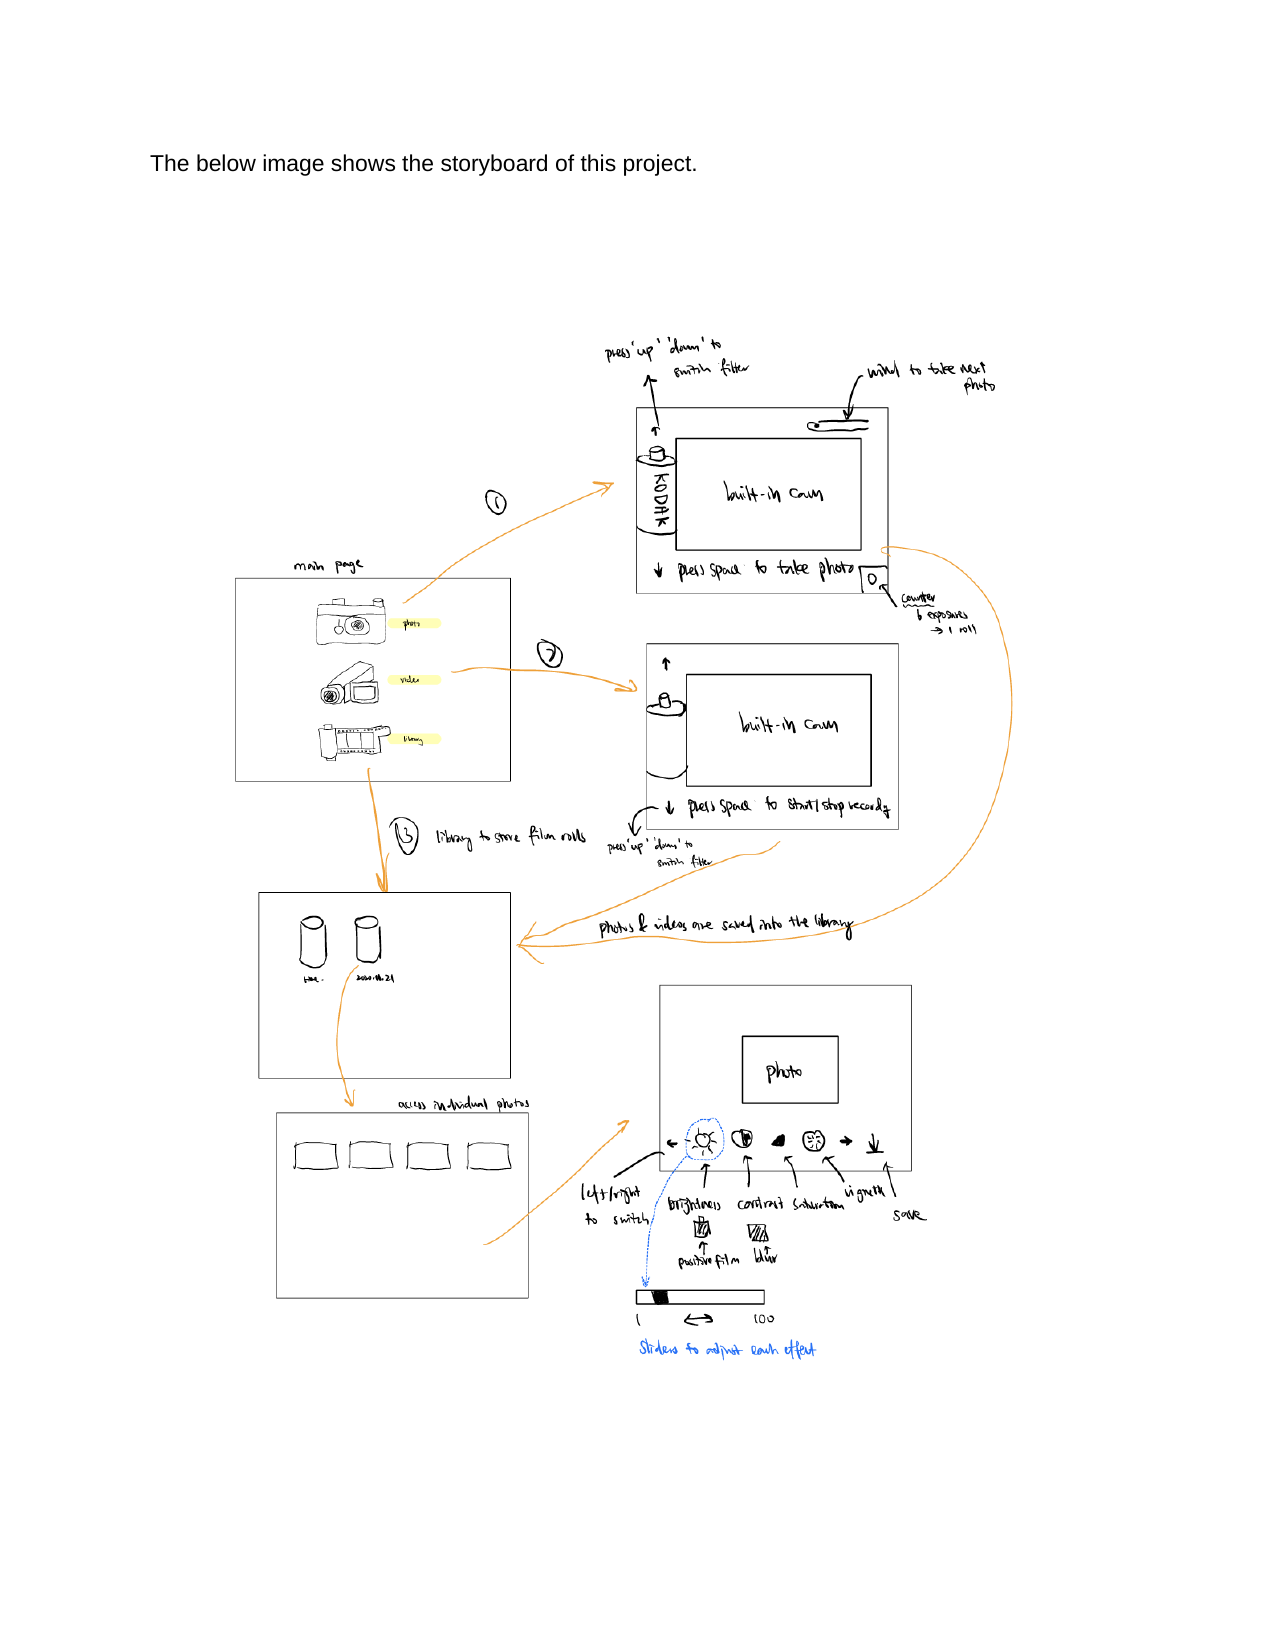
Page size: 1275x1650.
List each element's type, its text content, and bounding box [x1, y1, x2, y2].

text The below image shows the storyboard of this project. [150, 150, 1125, 176]
picture [150, 240, 1125, 1489]
